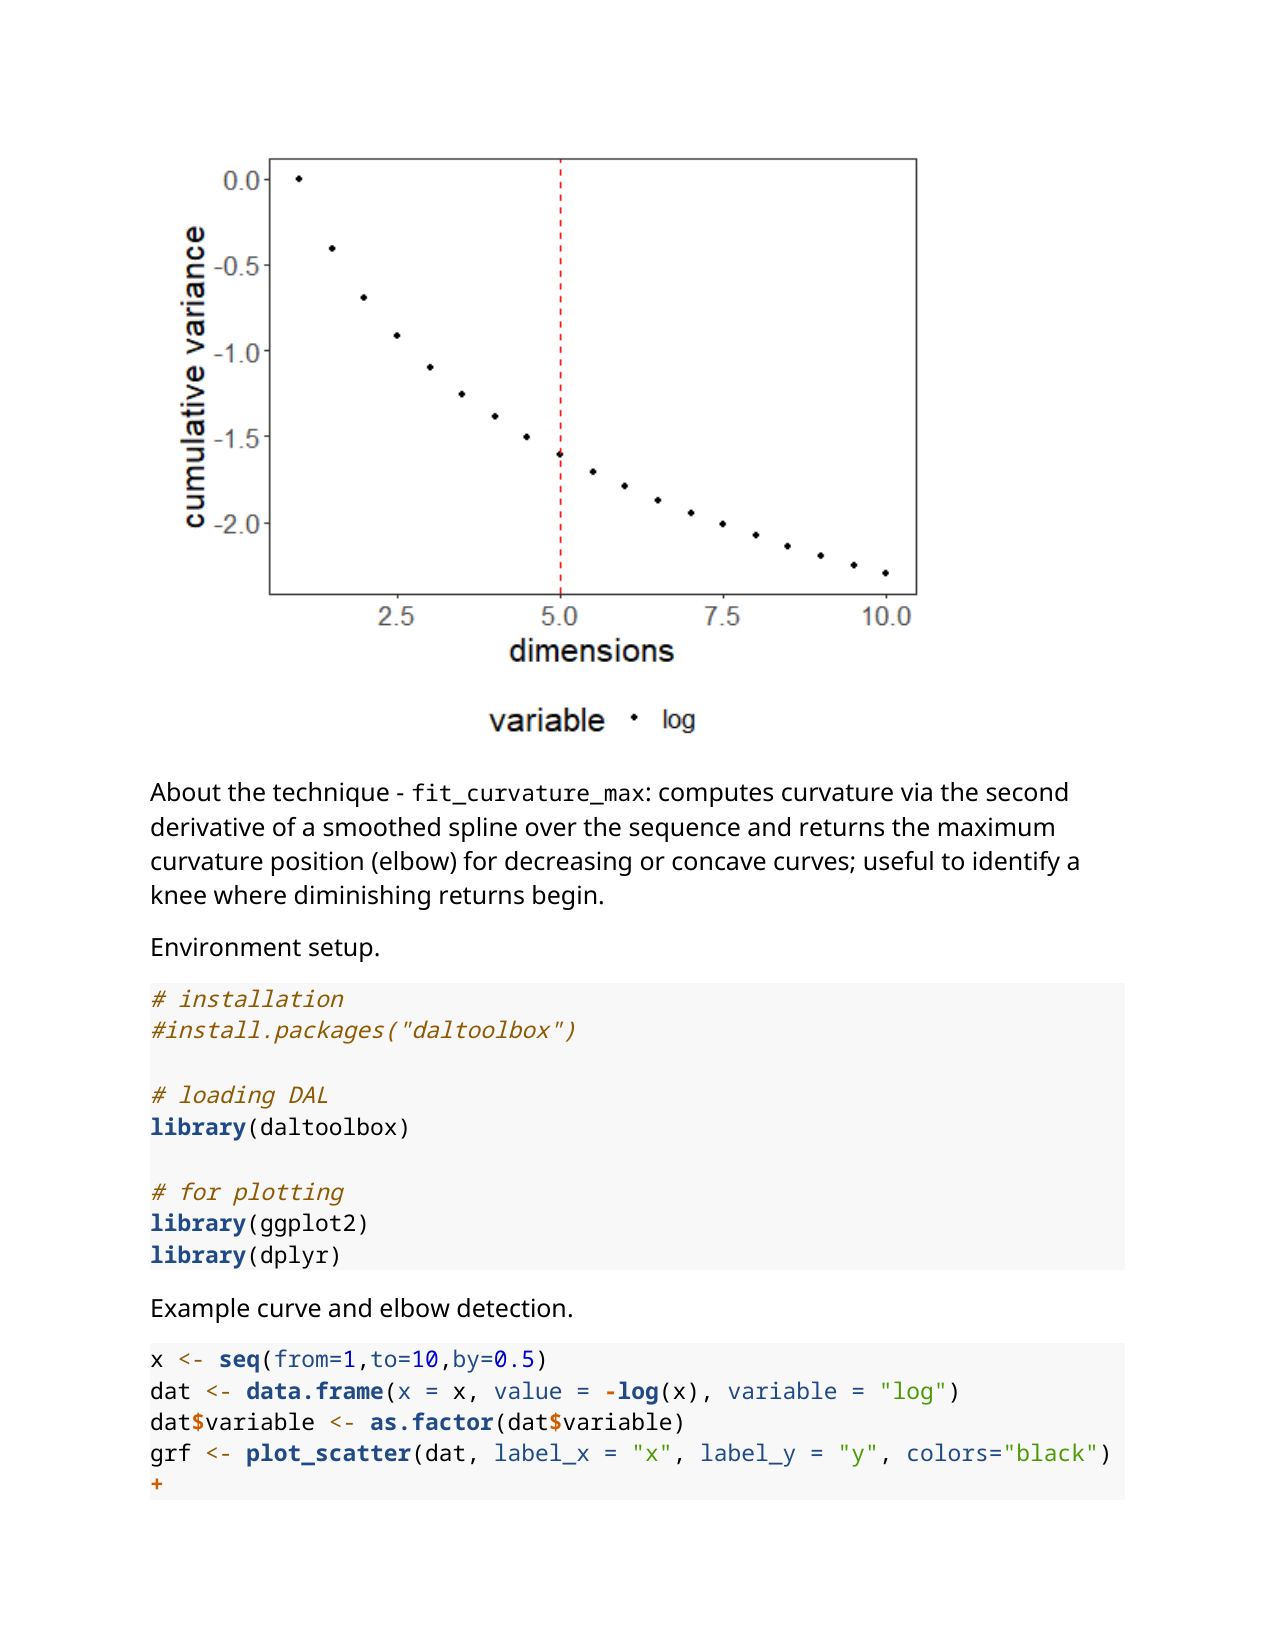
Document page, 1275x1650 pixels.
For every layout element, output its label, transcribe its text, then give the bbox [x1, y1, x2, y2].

text Environment setup. [150, 930, 1125, 964]
text Example curve and elbow detection. [150, 1291, 1125, 1325]
picture [168, 150, 927, 757]
text About the technique - fit_curvature_max: computes curvature via the second derivative of a smoothed spline over the sequence and returns the maximum curvature position (elbow) for decreasing or concave curves; useful to identify a knee where diminishing returns begin. [150, 775, 1125, 911]
text # installation #install.packages("daltoolbox") # loading DAL library(daltoolbox) # for plotting library(ggplot2) library(dplyr) [150, 983, 1125, 1270]
